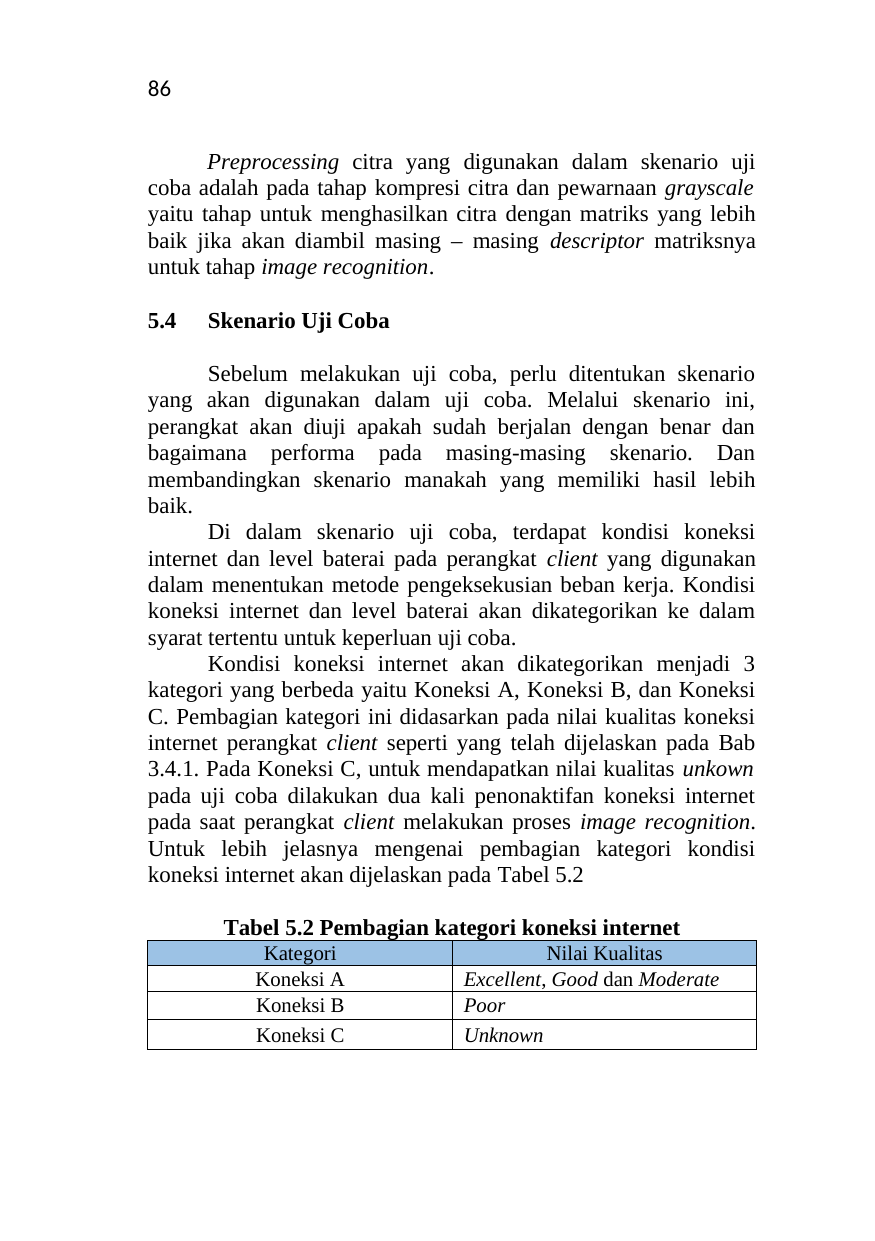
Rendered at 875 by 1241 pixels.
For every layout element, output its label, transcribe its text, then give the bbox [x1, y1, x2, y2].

text Preprocessing citra yang digunakan dalam skenario uji coba adalah pada tahap kompresi citra dan pewarnaan grayscale yaitu tahap untuk menghasilkan citra dengan matriks yang lebih baik jika akan diambil masing – masing descriptor matriksnya untuk tahap image recognition. [148, 148, 756, 279]
table_cell Koneksi A [148, 966, 452, 991]
text Kondisi koneksi internet akan dikategorikan menjadi 3 kategori yang berbeda yaitu Koneksi A, Koneksi B, dan Koneksi C. Pembagian kategori ini didasarkan pada nilai kualitas koneksi internet perangkat client seperti yang telah dijelaskan pada Bab 3.4.1. Pada Koneksi C, untuk mendapatkan nilai kualitas unkown pada uji coba dilakukan dua kali penonaktifan koneksi internet pada saat perangkat client melakukan proses image recognition. Untuk lebih jelasnya mengenai pembagian kategori kondisi koneksi internet akan dijelaskan pada Tabel 5.2 [148, 650, 756, 887]
table_cell Excellent, Good dan Moderate [453, 966, 756, 991]
table_cell Unknown [453, 1020, 756, 1049]
text Di dalam skenario uji coba, terdapat kondisi koneksi internet dan level baterai pada perangkat client yang digunakan dalam menentukan metode pengeksekusian beban kerja. Kondisi koneksi internet dan level baterai akan dikategorikan ke dalam syarat tertentu untuk keperluan uji coba. [148, 518, 756, 650]
text Sebelum melakukan uji coba, perlu ditentukan skenario yang akan digunakan dalam uji coba. Melalui skenario ini, perangkat akan diuji apakah sudah berjalan dengan benar dan bagaimana performa pada masing-masing skenario. Dan membandingkan skenario manakah yang memiliki hasil lebih baik. [148, 360, 756, 518]
text Tabel 5.2 Pembagian kategori koneksi internet [148, 914, 756, 940]
table_cell Koneksi B [148, 992, 452, 1019]
table_header Kategori [148, 941, 452, 965]
table_cell Koneksi C [148, 1020, 452, 1049]
table_header Nilai Kualitas [453, 941, 756, 965]
subtitle Skenario Uji Coba [148, 307, 756, 334]
table_cell Poor [453, 992, 756, 1019]
